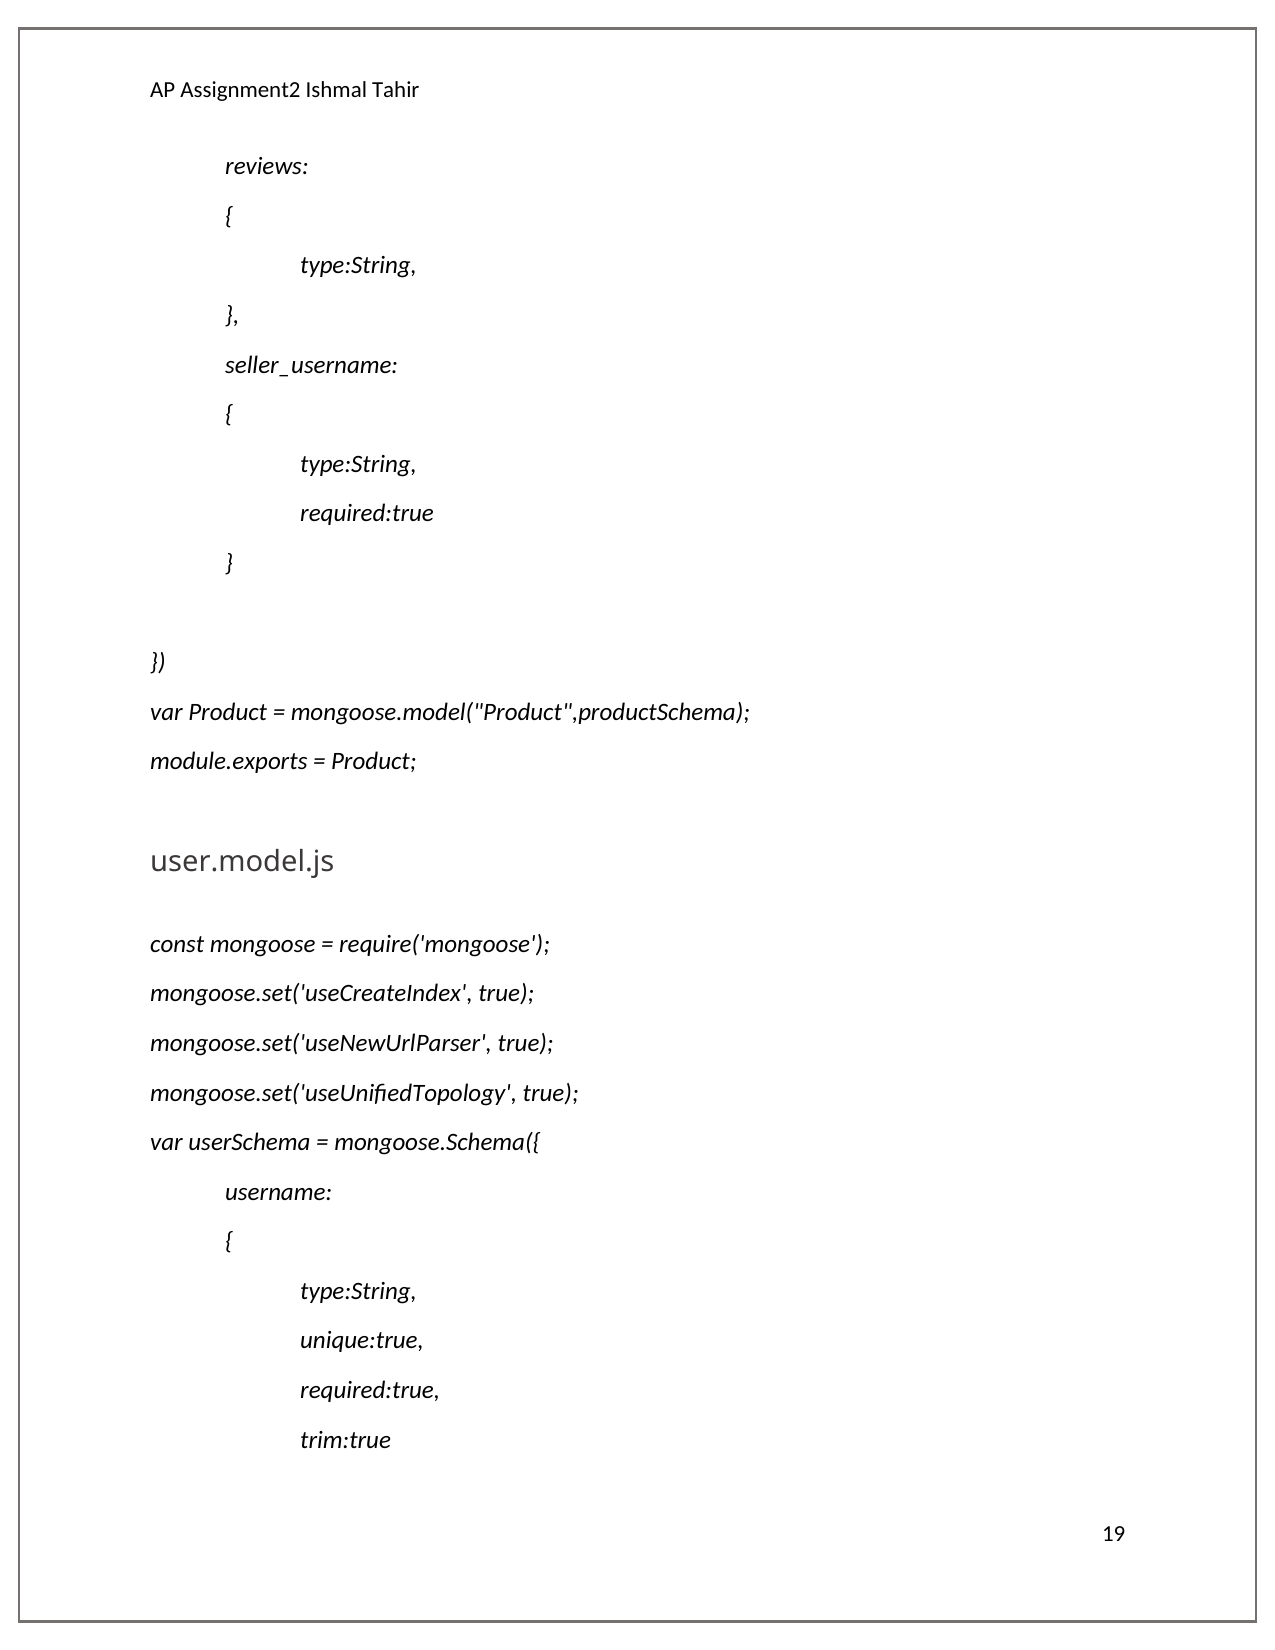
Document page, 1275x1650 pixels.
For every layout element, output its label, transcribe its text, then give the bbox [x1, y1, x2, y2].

text required:true [150, 497, 1125, 528]
text } [150, 547, 1125, 578]
text }) [150, 646, 1125, 677]
text type:String, [150, 249, 1125, 280]
text required:true, [150, 1374, 1125, 1405]
text module.exports = Product; [150, 745, 1125, 776]
text mongoose.set('useNewUrlParser', true); [150, 1027, 1125, 1058]
text var userSchema = mongoose.Schema({ [150, 1126, 1125, 1157]
text }, [150, 299, 1125, 330]
text type:String, [150, 448, 1125, 478]
text unique:true, [150, 1325, 1125, 1355]
text username: [150, 1176, 1125, 1206]
text reviews: [150, 150, 1125, 181]
text { [150, 1226, 1125, 1256]
text var Product = mongoose.model("Product",productSchema); [150, 696, 1125, 726]
text seller_username: [150, 349, 1125, 379]
text trim:true [150, 1424, 1125, 1454]
subtitle user.model.js [150, 840, 1125, 880]
text { [150, 398, 1125, 429]
text const mongoose = require('mongoose'); [150, 928, 1125, 958]
text type:String, [150, 1275, 1125, 1306]
text mongoose.set('useUnifiedTopology', true); [150, 1077, 1125, 1107]
text mongoose.set('useCreateIndex', true); [150, 978, 1125, 1008]
text { [150, 200, 1125, 231]
